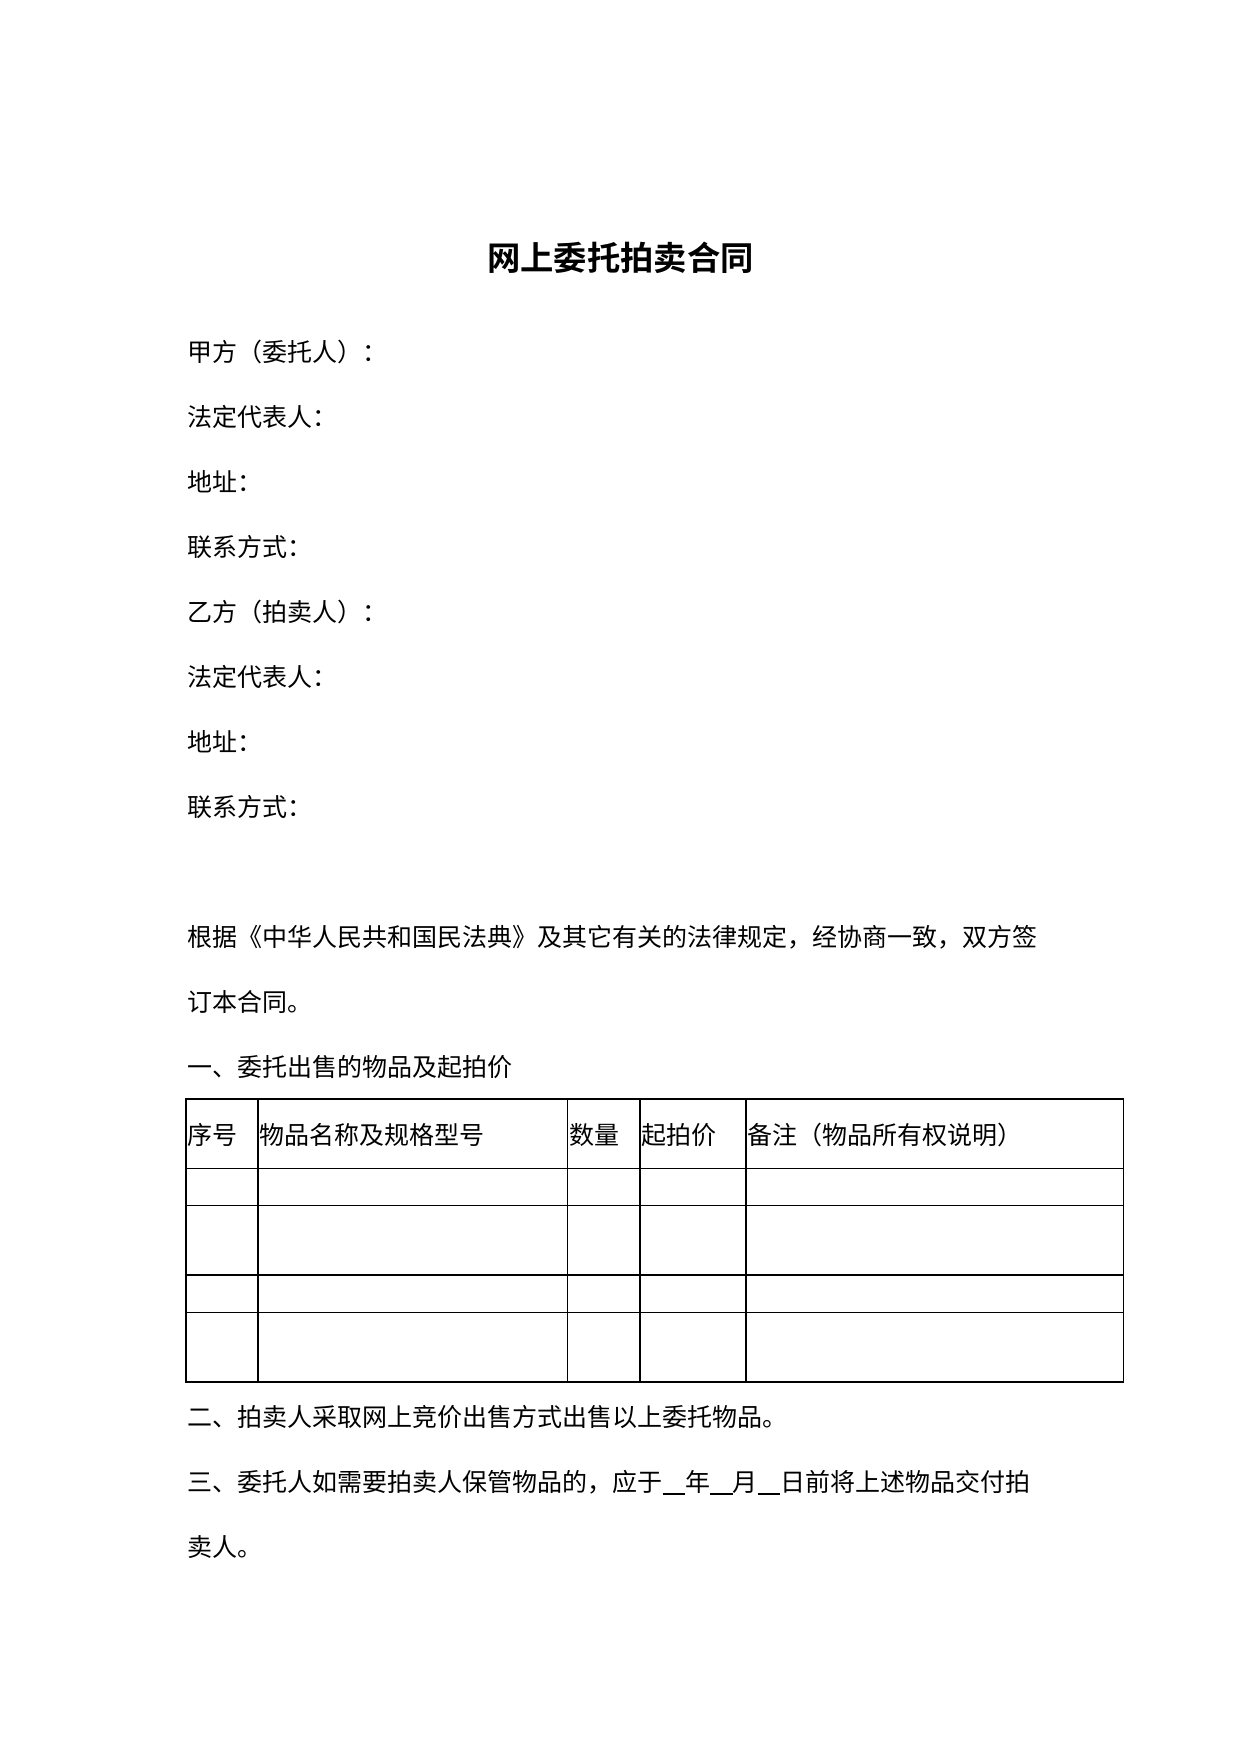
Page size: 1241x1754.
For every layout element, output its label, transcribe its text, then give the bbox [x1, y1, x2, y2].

table_cell [568, 1206, 639, 1274]
table_cell [259, 1313, 567, 1381]
table_cell [568, 1313, 639, 1381]
table_cell [747, 1169, 1123, 1205]
table_header 数量 [568, 1100, 639, 1167]
text 甲方（委托人）： [187, 318, 1053, 383]
table_cell [641, 1276, 745, 1312]
text 二、拍卖人采取网上竞价出售方式出售以上委托物品。 [187, 1383, 1053, 1448]
table_cell [747, 1313, 1123, 1381]
text 地址： [187, 448, 1053, 513]
table_cell [187, 1206, 257, 1274]
table_cell [187, 1276, 257, 1312]
table_header 物品名称及规格型号 [259, 1100, 567, 1167]
text 联系方式： [187, 513, 1053, 578]
text 法定代表人： [187, 383, 1053, 448]
text 根据《中华人民共和国民法典》及其它有关的法律规定，经协商一致，双方签订本合同。 [187, 903, 1053, 1033]
table_cell [641, 1169, 745, 1205]
table_cell [568, 1169, 639, 1205]
text 法定代表人： [187, 643, 1053, 708]
table_cell [641, 1313, 745, 1381]
text 一、委托出售的物品及起拍价 [187, 1033, 1053, 1098]
table_cell [568, 1276, 639, 1312]
table_header 起拍价 [641, 1100, 745, 1167]
subtitle 网上委托拍卖合同 [187, 224, 1053, 289]
text 三、委托人如需要拍卖人保管物品的，应于 年 月 日前将上述物品交付拍卖人。 [187, 1448, 1053, 1578]
table_cell [187, 1313, 257, 1381]
table_cell [259, 1169, 567, 1205]
table_header 备注（物品所有权说明） [747, 1100, 1123, 1167]
table_cell [641, 1206, 745, 1274]
table_cell [259, 1276, 567, 1312]
table_cell [747, 1276, 1123, 1312]
text 联系方式： [187, 773, 1053, 838]
table_header 序号 [187, 1100, 257, 1167]
table_cell [259, 1206, 567, 1274]
table_cell [747, 1206, 1123, 1274]
text 地址： [187, 708, 1053, 773]
text 乙方（拍卖人）： [187, 578, 1053, 643]
table_cell [187, 1169, 257, 1205]
